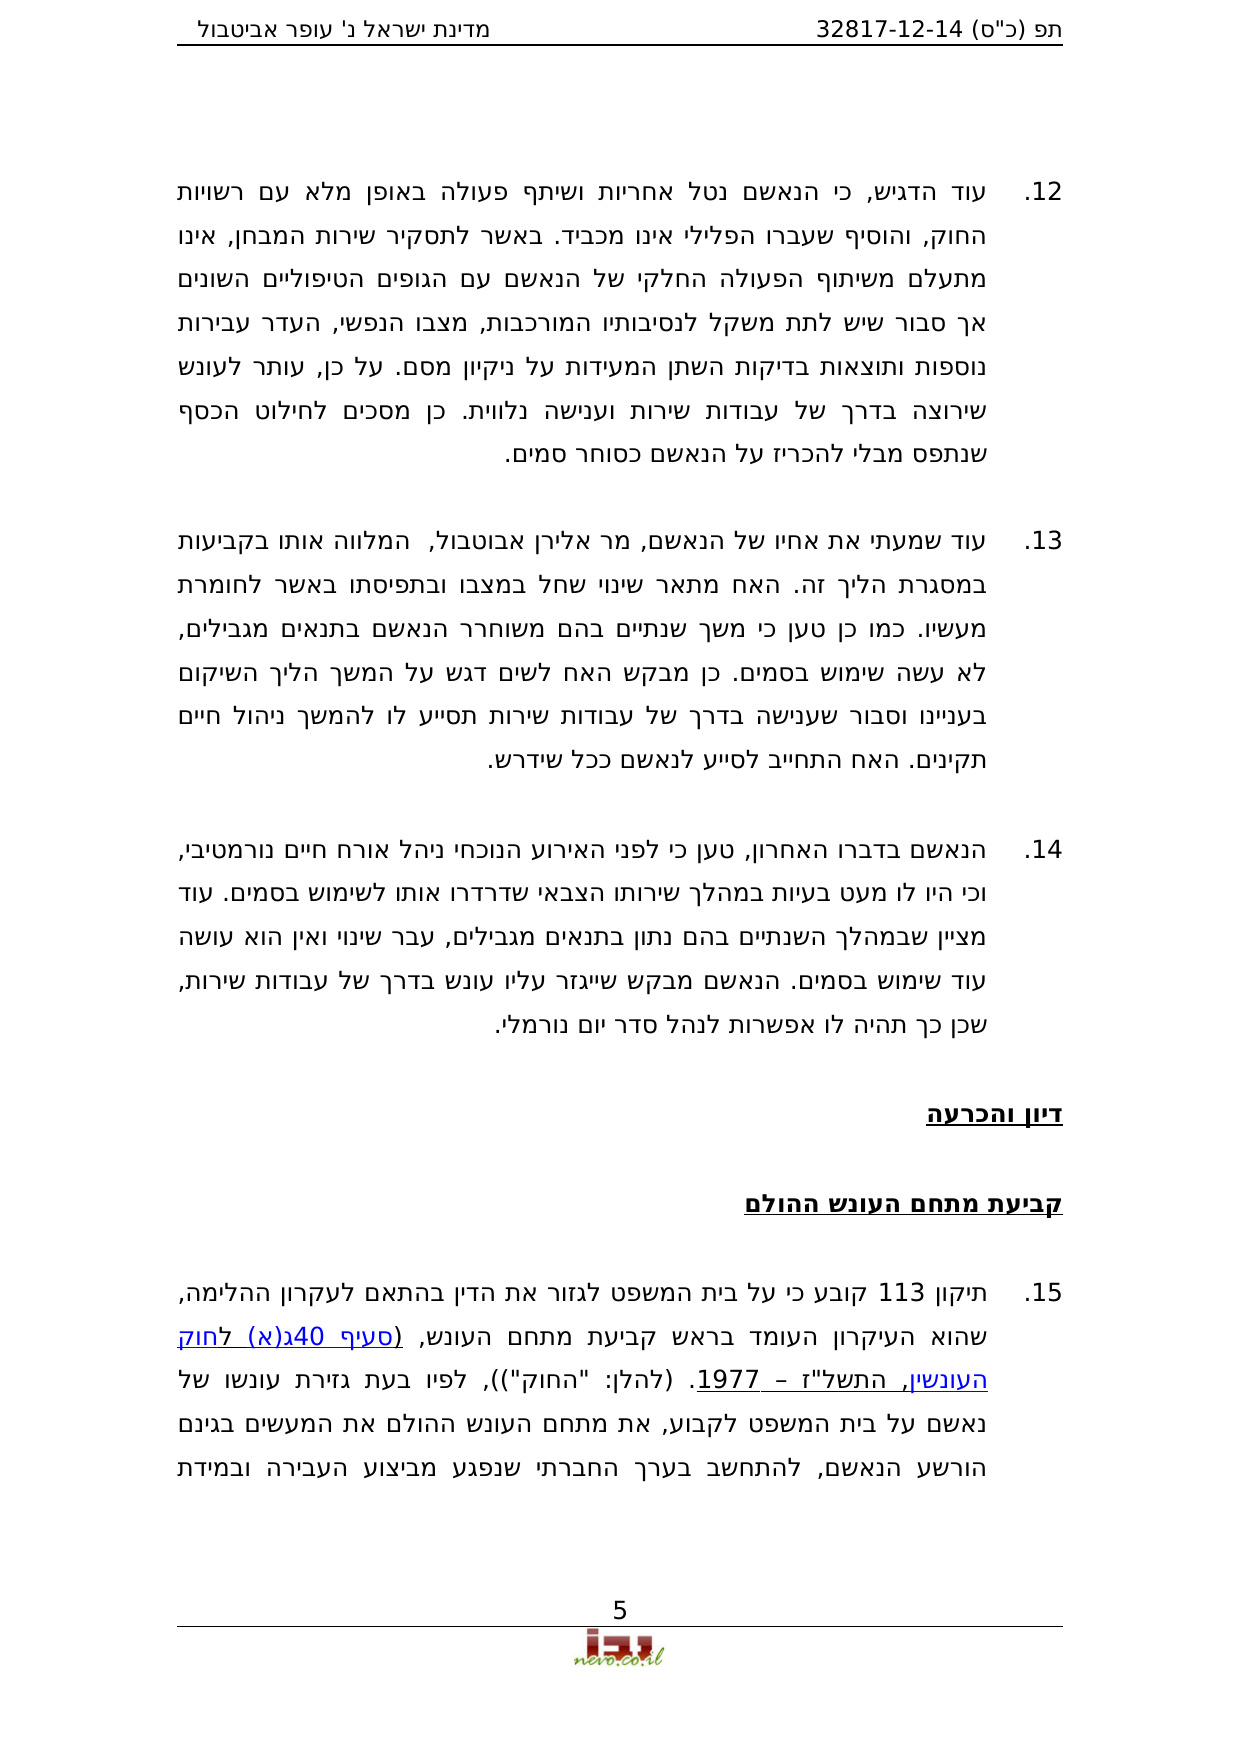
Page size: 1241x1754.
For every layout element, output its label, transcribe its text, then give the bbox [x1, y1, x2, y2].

text קביעת מתחם העונש ההולם [177, 1189, 1063, 1218]
text דיון והכרעה [177, 1099, 1063, 1128]
text 14. הנאשם בדברו האחרון, טען כי לפני האירוע הנוכחי ניהל אורח חיים נורמטיבי, וכי היו לו מעט בעיות במהלך שירותו הצבאי שדרדרו אותו לשימוש בסמים. עוד מציין שבמהלך השנתיים בהם נתון בתנאים מגבילים, עבר שינוי ואין הוא עושה עוד שימוש בסמים. הנאשם מבקש שייגזר עליו עונש בדרך של עבודות שירות, שכן כך תהיה לו אפשרות לנהל סדר יום נורמלי. [177, 835, 1063, 1039]
picture [574, 1628, 666, 1667]
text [177, 1278, 1063, 1482]
text 12. עוד הדגיש, כי הנאשם נטל אחריות ושיתף פעולה באופן מלא עם רשויות החוק, והוסיף שעברו הפלילי אינו מכביד. באשר לתסקיר שירות המבחן, אינו מתעלם משיתוף הפעולה החלקי של הנאשם עם הגופים הטיפוליים השונים אך סבור שיש לתת משקל לנסיבותיו המורכבות, מצבו הנפשי, העדר עבירות נוספות ותוצאות בדיקות השתן המעידות על ניקיון מסם. על כן, עותר לעונש שירוצה בדרך של עבודות שירות וענישה נלווית. כן מסכים לחילוט הכסף שנתפס מבלי להכריז על הנאשם כסוחר סמים. [177, 177, 1063, 469]
text 13. עוד שמעתי את אחיו של הנאשם, מר אלירן אבוטבול, המלווה אותו בקביעות במסגרת הליך זה. האח מתאר שינוי שחל במצבו ובתפיסתו באשר לחומרת מעשיו. כמו כן טען כי משך שנתיים בהם משוחרר הנאשם בתנאים מגבילים, לא עשה שימוש בסמים. כן מבקש האח לשים דגש על המשך הליך השיקום בעניינו וסבור שענישה בדרך של עבודות שירות תסייע לו להמשך ניהול חיים תקינים. האח התחייב לסייע לנאשם ככל שידרש. [177, 527, 1063, 774]
